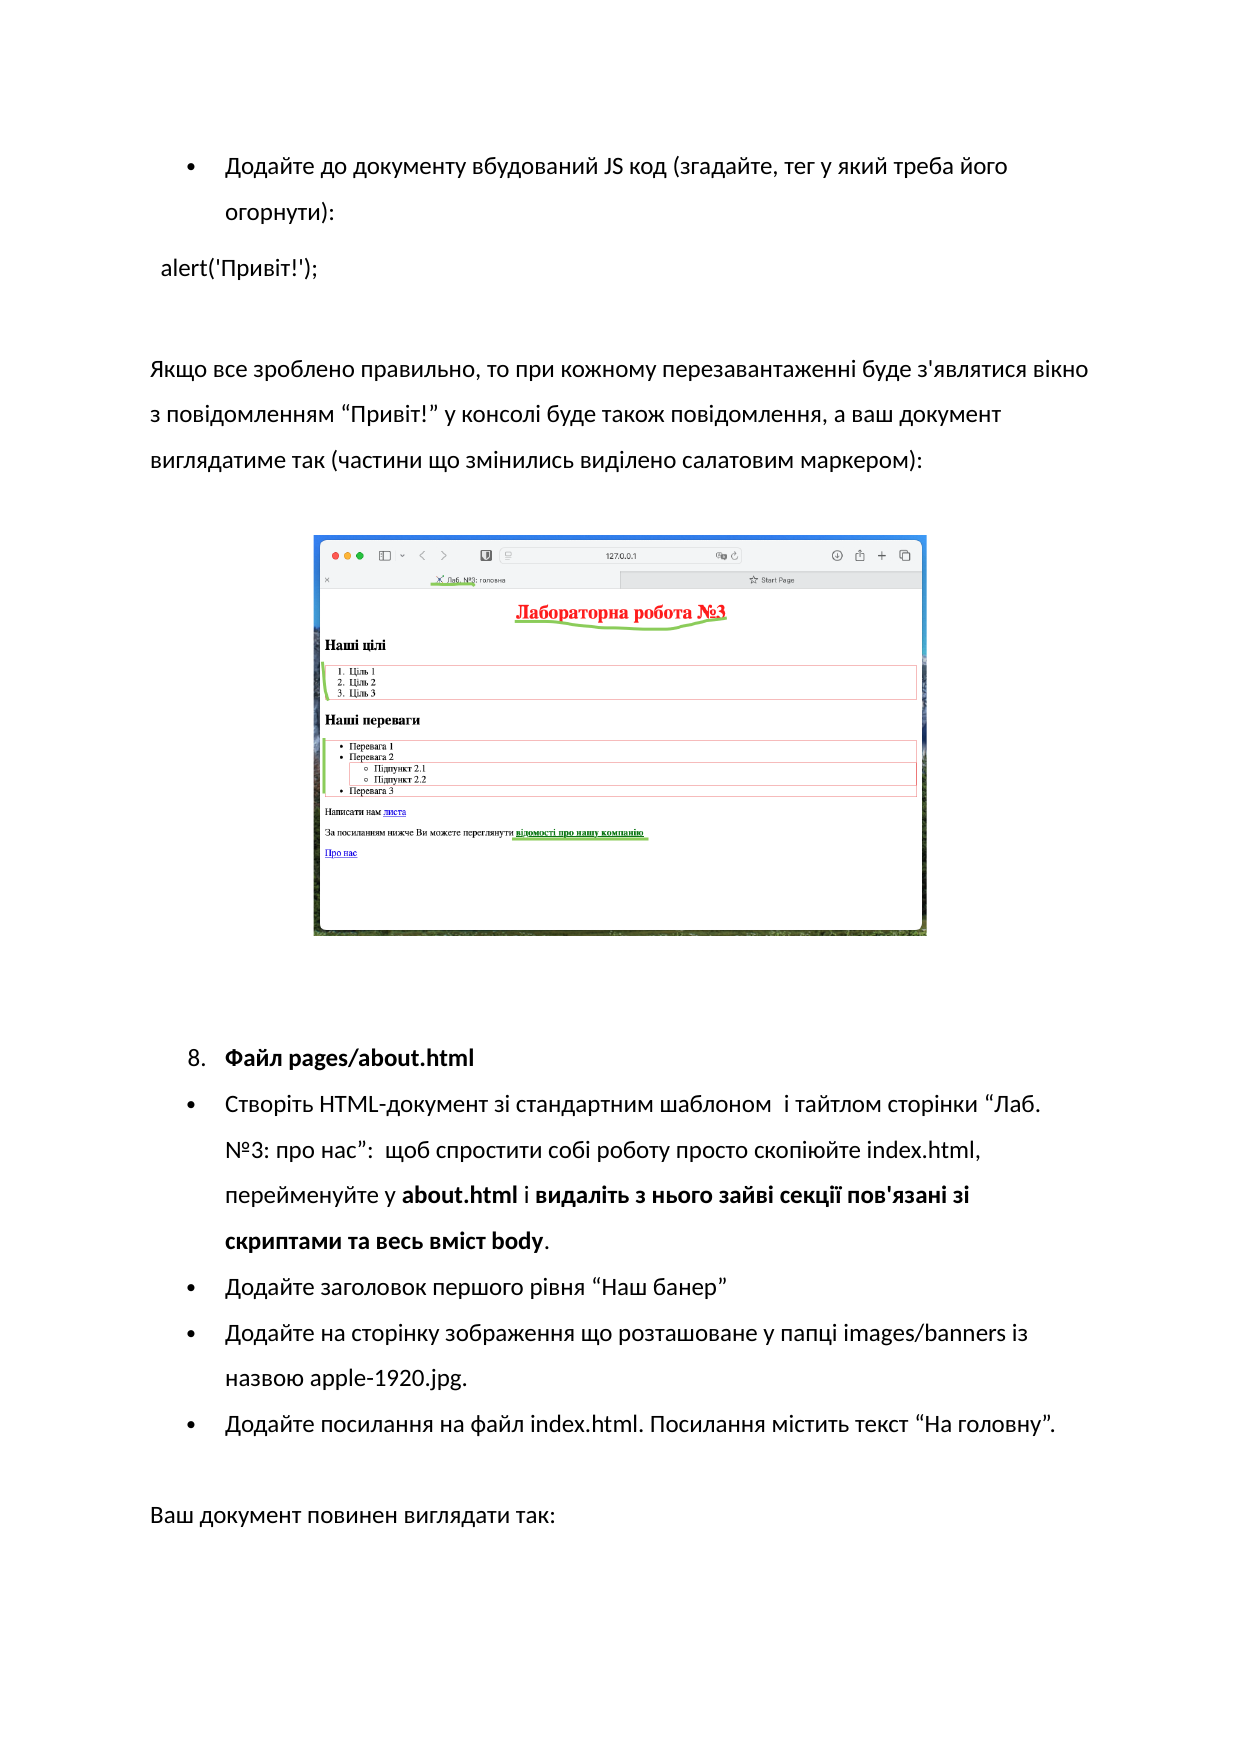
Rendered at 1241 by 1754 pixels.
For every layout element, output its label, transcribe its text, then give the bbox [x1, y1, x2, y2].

list Додайте до документу вбудований JS код (згадайте, тег у який треба його огорнути): [187, 150, 1090, 226]
text Ваш документ повинен виглядати так: [150, 1500, 1090, 1530]
picture [313, 535, 927, 936]
text Якщо все зроблено правильно, то при кожному перезавантаженні буде з'являтися вікно з повідомленням “Привіт!” у консолі буде також повідомлення, а ваш документ виглядатиме так (частини що змінились виділено салатовим маркером): [150, 353, 1090, 475]
list Файл pages/about.html [187, 1042, 1090, 1073]
list Додайте посилання на файл index.html. Посилання містить текст “На головну”. [187, 1408, 1090, 1439]
table_header alert('Привіт!'); [150, 241, 329, 307]
list Додайте заголовок першого рівня “Наш банер” [187, 1271, 1090, 1302]
list Створіть HTML-документ зі стандартним шаблоном і тайтлом сторінки “Лаб. №3: про нас”: щоб спростити собі роботу просто скопіюйте index.html, перейменуйте у about.html і видаліть з нього зайві секції пов'язані зі скриптами та весь вміст body. [187, 1088, 1090, 1256]
list Додайте на сторінку зображення що розташоване у папці images/banners із назвою apple-1920.jpg. [187, 1317, 1090, 1393]
